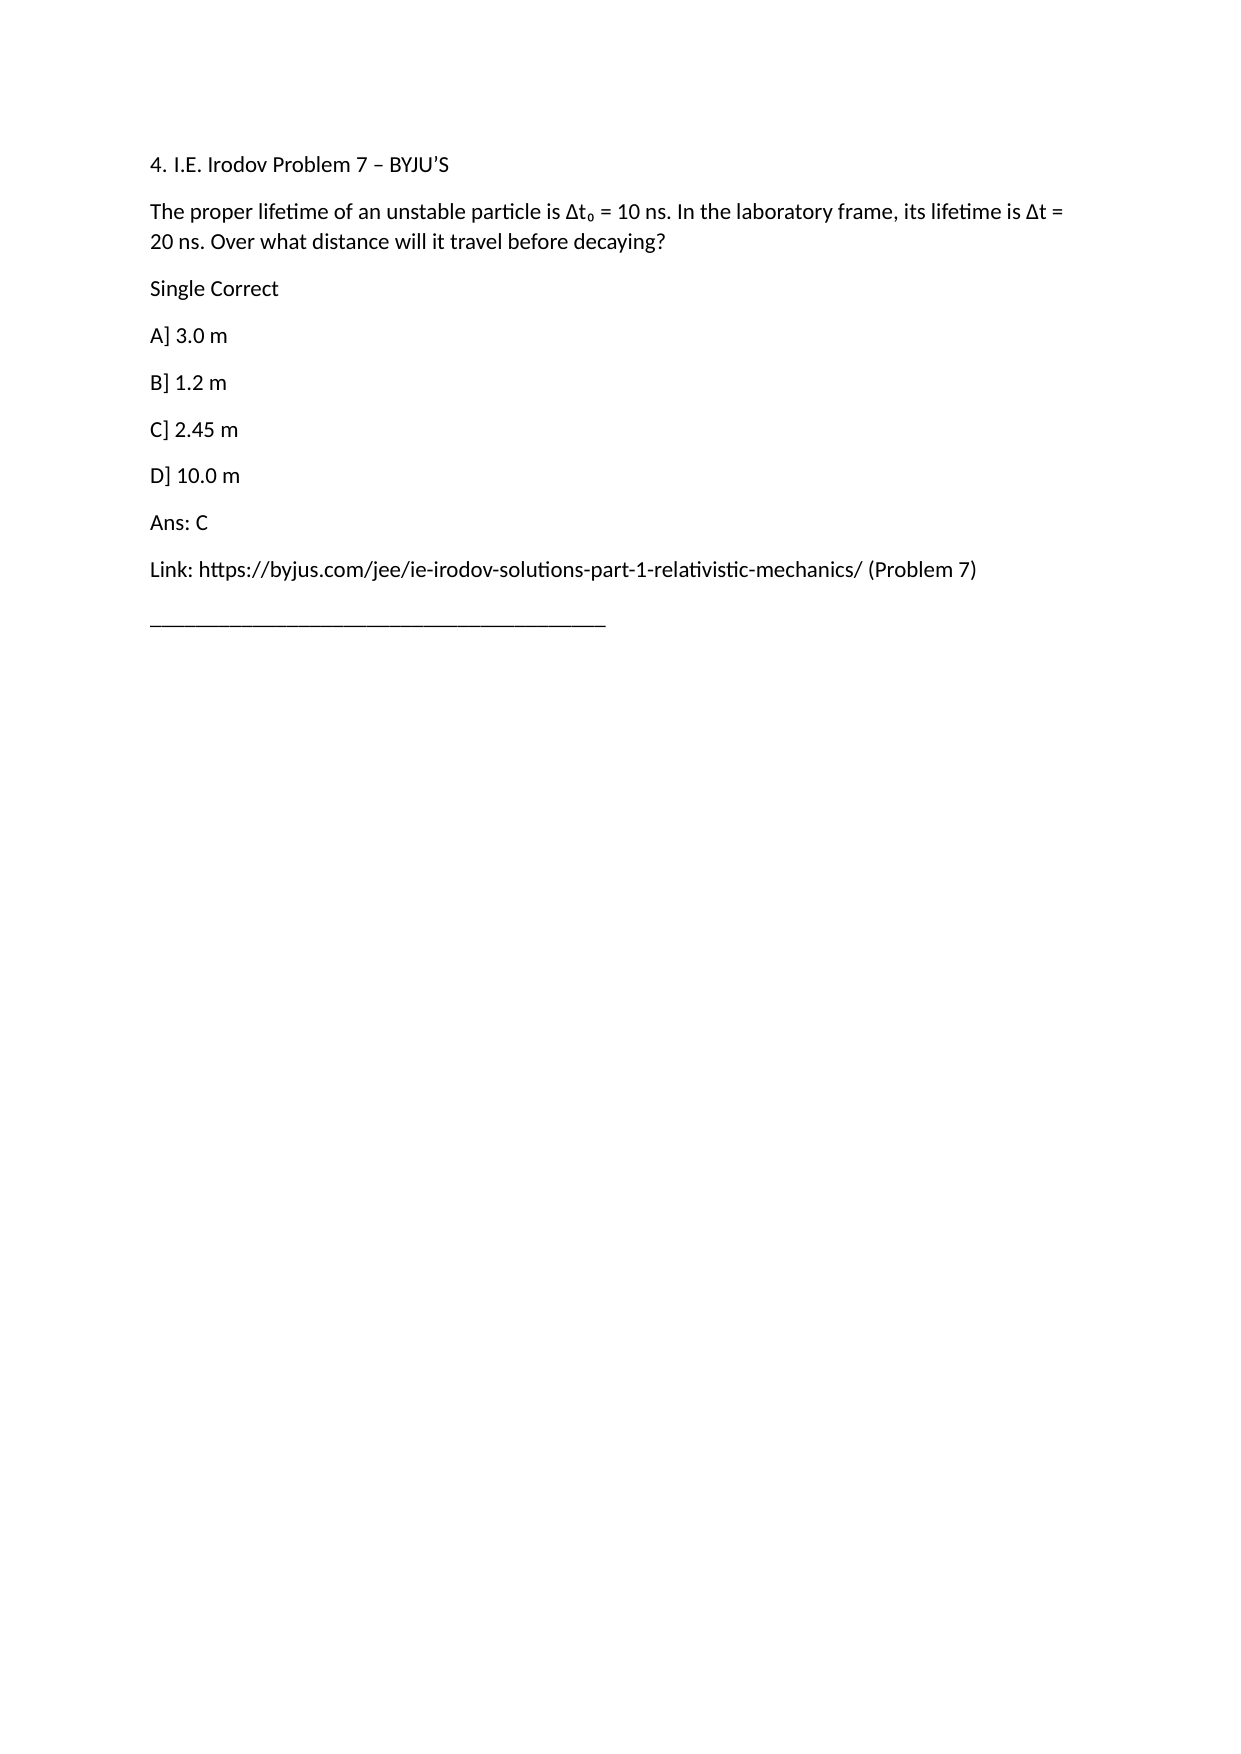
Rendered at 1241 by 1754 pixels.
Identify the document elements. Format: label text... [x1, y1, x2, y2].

text Link: https://byjus.com/jee/ie-irodov-solutions-part-1-relativistic-mechanics/ (Problem 7) [150, 555, 1090, 583]
text C] 2.45 m [150, 415, 1090, 443]
text Ans: C [150, 508, 1090, 536]
text D] 10.0 m [150, 462, 1090, 489]
text Single Correct [150, 274, 1090, 302]
text ________________________________________ [150, 602, 1090, 630]
text 4. I.E. Irodov Problem 7 – BYJU’S [150, 150, 1090, 178]
text B] 1.2 m [150, 368, 1090, 396]
text A] 3.0 m [150, 321, 1090, 349]
text The proper lifetime of an unstable particle is Δt₀ = 10 ns. In the laboratory frame, its lifetime is Δt = 20 ns. Over what distance will it travel before decaying? [150, 197, 1090, 255]
